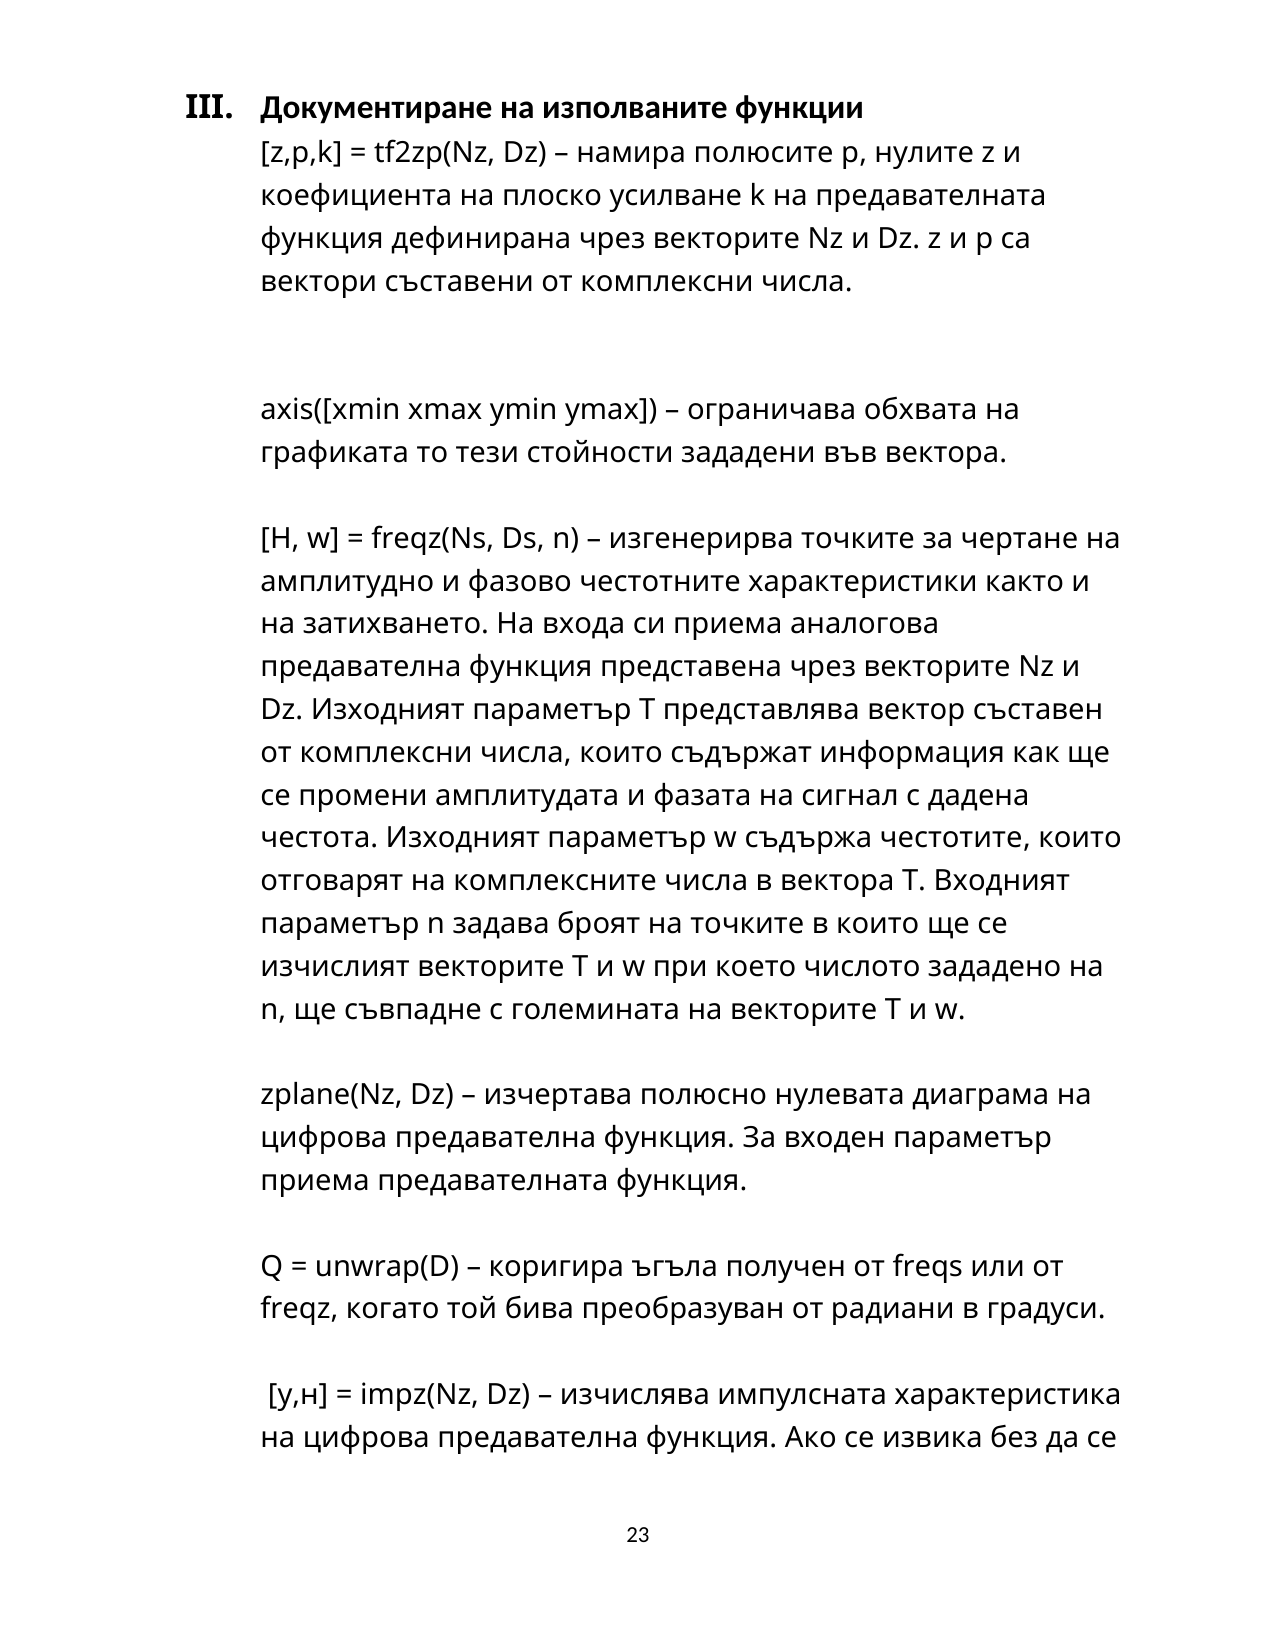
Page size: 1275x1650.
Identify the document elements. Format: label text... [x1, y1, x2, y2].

list axis([xmin xmax ymin ymax]) – ограничава обхвата на графиката то тези стойности зададени във вектора. [260, 389, 1127, 471]
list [260, 1373, 1127, 1456]
list zplane(Nz, Dz) – изчертава полюсно нулевата диаграма на цифрова предавателна функция. За входен параметър приема предавателната функция. [260, 1074, 1127, 1199]
list [H, w] = freqz(Ns, Ds, n) – изгенерирва точките за чертане на амплитудно и фазово честотните характеристики както и на затихването. На входа си приема аналогова предавателна функция представена чрез векторите Nz и Dz. Изходният параметър Т представлява вектор съставен от комплексни числа, които съдържат информация как ще се промени амплитудата и фазата на сигнал с дадена честота. Изходният параметър w съдържа честотите, които отговарят на комплексните числа в вектора Т. Входният параметър n задава броят на точките в които ще се изчислият векторите Т и w при което числото зададено на n, ще съвпадне с големината на векторите Т и w. [260, 517, 1127, 1028]
list Документиране на изполваните функции [185, 83, 1127, 128]
list Q = unwrap(D) – коригира ъгъла получен от freqs или от freqz, когато той бива преобразуван от радиани в градуси. [260, 1245, 1127, 1327]
list [z,p,k] = tf2zp(Nz, Dz) – намира полюсите p, нулите z и коефициента на плоско усилване k на предавателната функция дефинирана чрез векторите Nz и Dz. z и p са вектори съставени от комплексни числа. [260, 132, 1127, 300]
